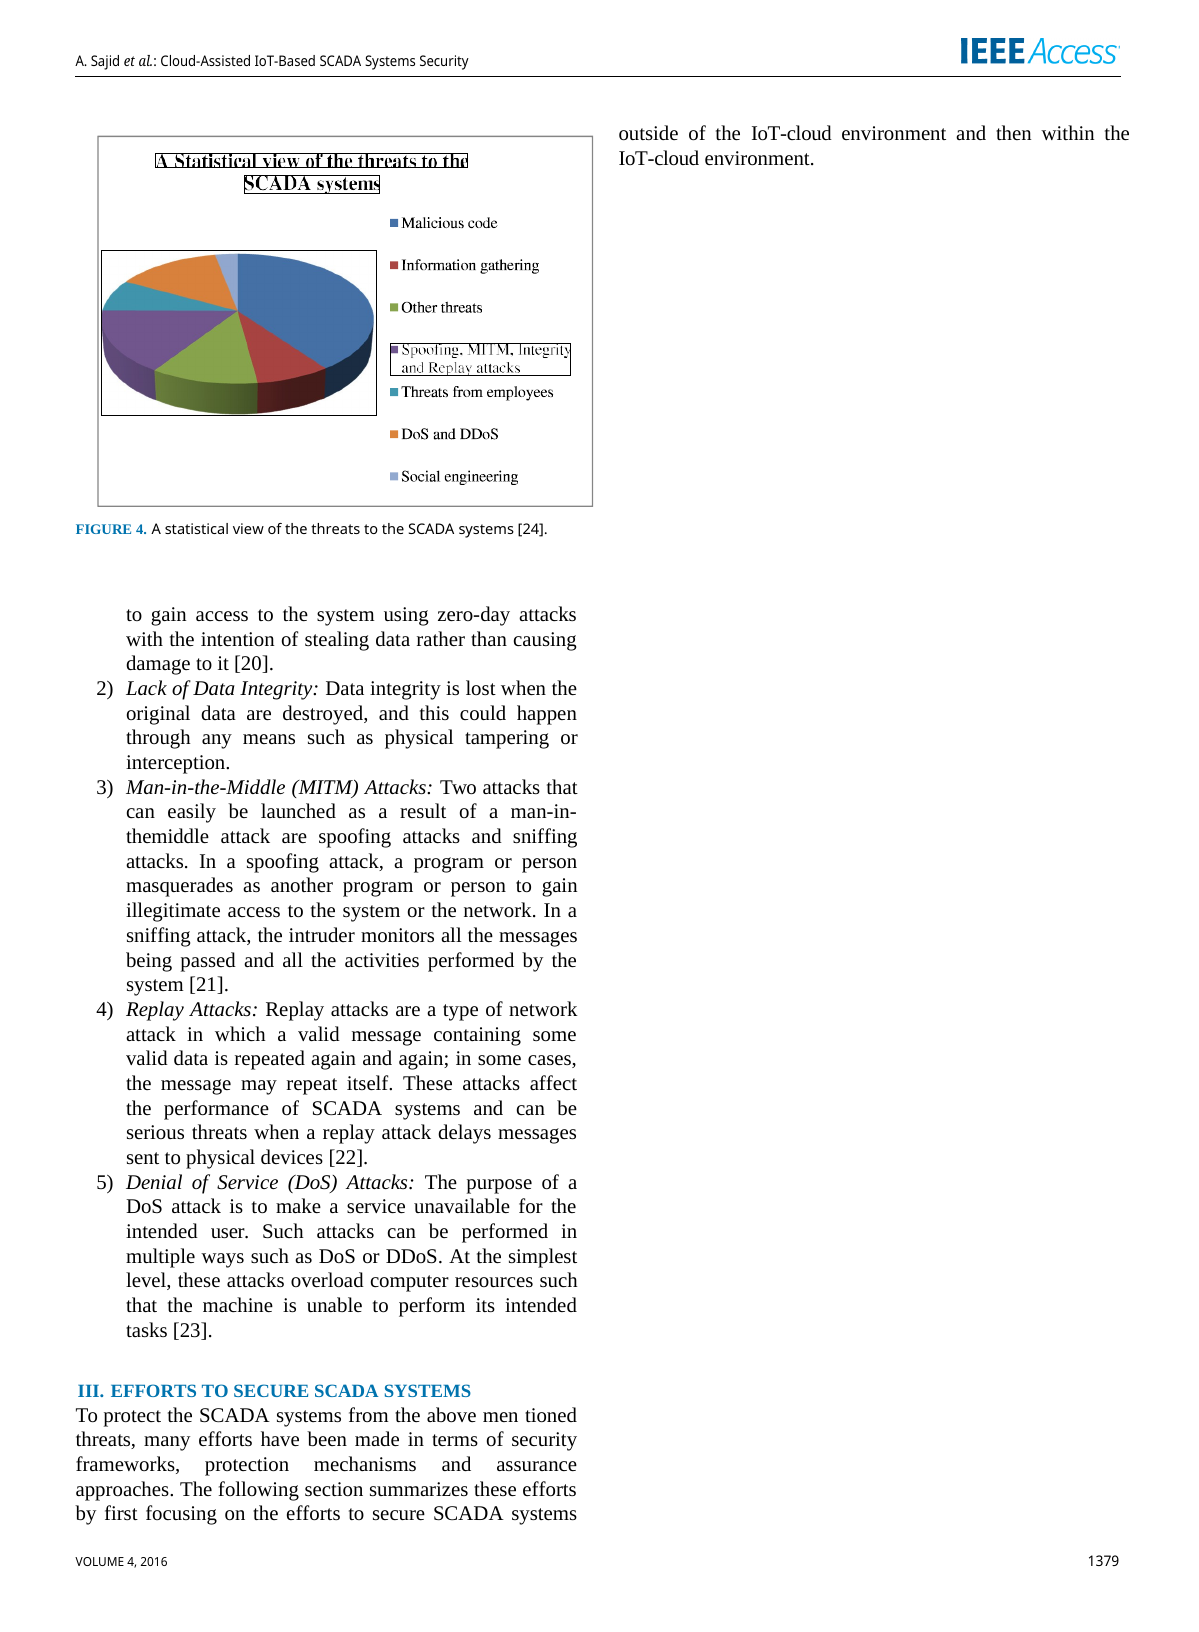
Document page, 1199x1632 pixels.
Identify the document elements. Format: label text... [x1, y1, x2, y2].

picture [1031, 56, 1043, 64]
picture [245, 176, 379, 193]
list Replay Attacks: Replay attacks are a type of network attack in which a valid message containing some valid data is repeated again and again; in some cases, the message may repeat itself. These attacks affect the performance of SCADA systems and can be serious threats when a replay attack delays messages sent to physical devices [22]. [96, 997, 577, 1169]
picture [1037, 44, 1042, 53]
picture [391, 344, 570, 375]
text To protect the SCADA systems from the above men tioned threats, many efforts have been made in terms of security frameworks, protection mechanisms and assurance approaches. The following section summarizes these efforts by first focusing on the efforts to secure SCADA systems outside of the IoT-cloud environment and then within the IoT-cloud environment. [618, 121, 1130, 170]
list EFFORTS TO SECURE SCADA SYSTEMS [77, 1379, 581, 1401]
text to gain access to the system using zero-day attacks with the intention of stealing data rather than causing damage to it [20]. [126, 602, 577, 675]
picture [961, 38, 1039, 64]
text To protect the SCADA systems from the above men tioned threats, many efforts have been made in terms of security frameworks, protection mechanisms and assurance approaches. The following section summarizes these efforts by first focusing on the efforts to secure SCADA systems outside of the IoT-cloud environment and then within the IoT-cloud environment. [75, 1402, 577, 1525]
list Denial of Service (DoS) Attacks: The purpose of a DoS attack is to make a service unavailable for the intended user. Such attacks can be performed in multiple ways such as DoS or DDoS. At the simplest level, these attacks overload computer resources such that the machine is unable to perform its intended tasks [23]. [96, 1170, 577, 1342]
picture [1078, 52, 1099, 64]
picture [1051, 48, 1063, 64]
picture [1044, 38, 1120, 64]
list Man-in-the-Middle (MITM) Attacks: Two attacks that can easily be launched as a result of a man-in-themiddle attack are spoofing attacks and sniffing attacks. In a spoofing attack, a program or person masquerades as another program or person to gain illegitimate access to the system or the network. In a sniffing attack, the intruder monitors all the messages being passed and all the activities performed by the system [21]. [96, 775, 577, 996]
picture [1064, 48, 1077, 64]
text FIGURE 4. A statistical view of the threats to the SCADA systems [24]. [75, 519, 581, 538]
picture [102, 251, 376, 415]
list Lack of Data Integrity: Data integrity is lost when the original data are destroyed, and this could happen through any means such as physical tampering or interception. [96, 676, 577, 774]
picture [156, 154, 467, 167]
